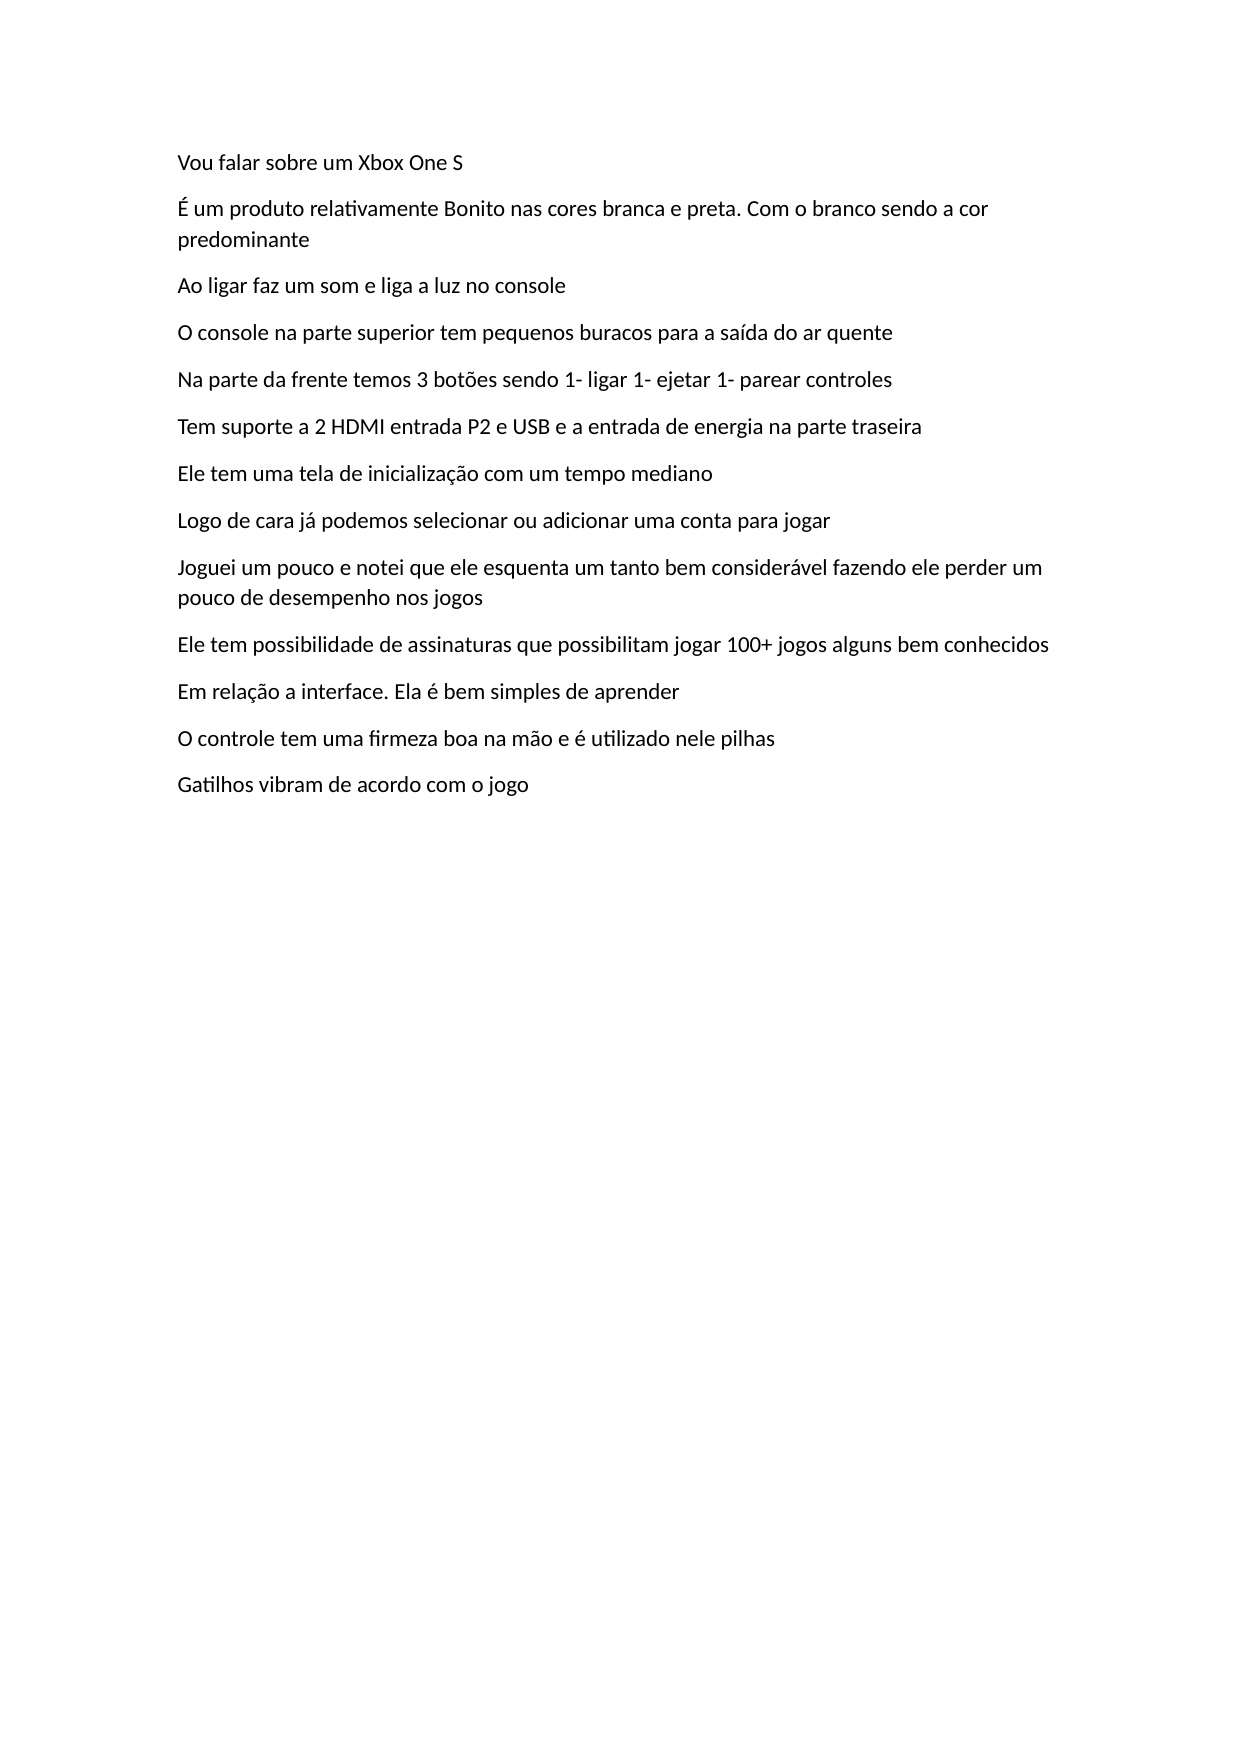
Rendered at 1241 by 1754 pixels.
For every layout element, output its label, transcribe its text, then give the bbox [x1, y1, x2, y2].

text Logo de cara já podemos selecionar ou adicionar uma conta para jogar [177, 506, 1063, 534]
text Tem suporte a 2 HDMI entrada P2 e USB e a entrada de energia na parte traseira [177, 412, 1063, 440]
text Em relação a interface. Ela é bem simples de aprender [177, 677, 1063, 705]
text Gatilhos vibram de acordo com o jogo [177, 771, 1063, 798]
text Vou falar sobre um Xbox One S [177, 148, 1063, 176]
text Ele tem uma tela de inicialização com um tempo mediano [177, 459, 1063, 487]
text O controle tem uma firmeza boa na mão e é utilizado nele pilhas [177, 724, 1063, 752]
text Ao ligar faz um som e liga a luz no console [177, 272, 1063, 299]
text Na parte da frente temos 3 botões sendo 1- ligar 1- ejetar 1- parear controles [177, 365, 1063, 393]
text É um produto relativamente Bonito nas cores branca e preta. Com o branco sendo a cor predominante [177, 194, 1063, 253]
text Joguei um pouco e notei que ele esquenta um tanto bem considerável fazendo ele perder um pouco de desempenho nos jogos [177, 553, 1063, 611]
text O console na parte superior tem pequenos buracos para a saída do ar quente [177, 318, 1063, 346]
text Ele tem possibilidade de assinaturas que possibilitam jogar 100+ jogos alguns bem conhecidos [177, 630, 1063, 658]
